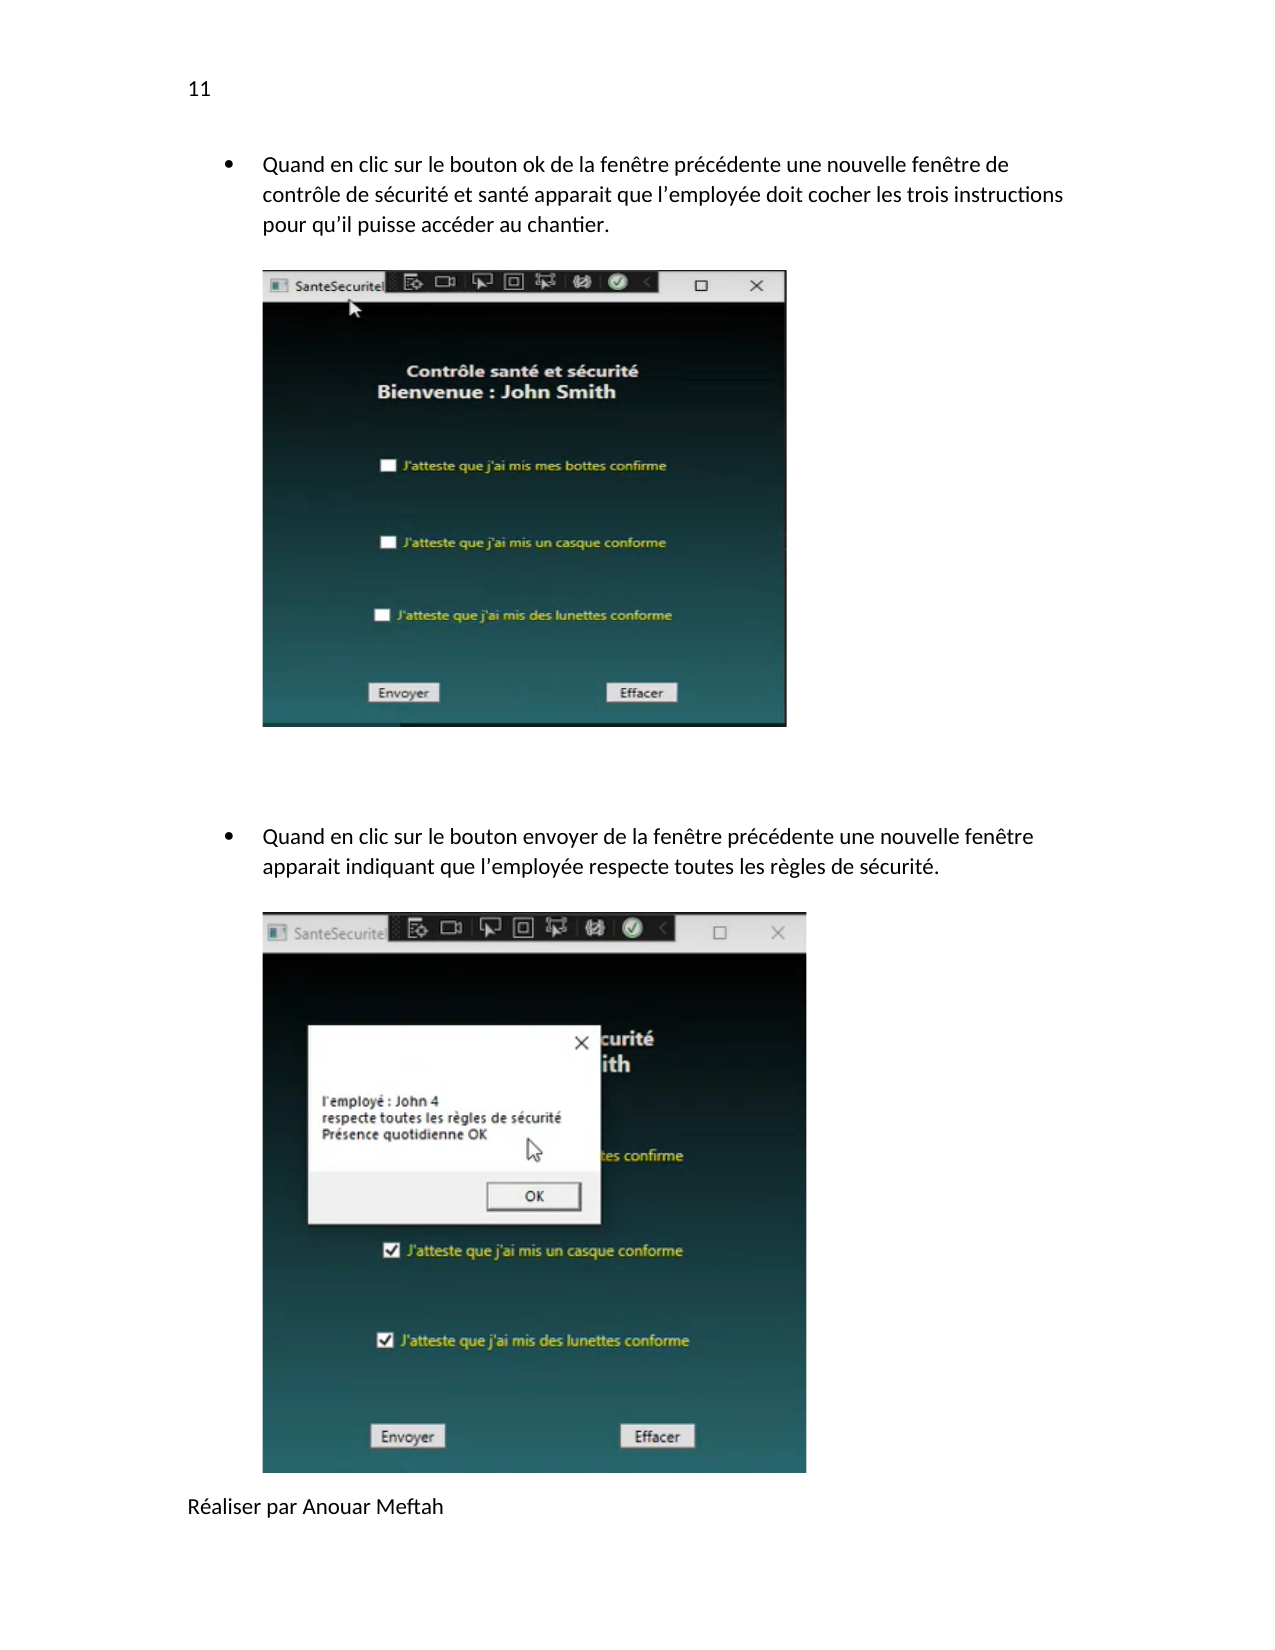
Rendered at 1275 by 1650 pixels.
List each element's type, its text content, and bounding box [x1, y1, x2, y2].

picture [262, 270, 787, 727]
picture [262, 912, 807, 1473]
list Quand en clic sur le bouton envoyer de la fenêtre précédente une nouvelle fenêtre apparait indiquant que l’employée respecte toutes les règles de sécurité. [225, 822, 1087, 881]
list Quand en clic sur le bouton ok de la fenêtre précédente une nouvelle fenêtre de contrôle de sécurité et santé apparait que l’employée doit cocher les trois instructions pour qu’il puisse accéder au chantier. [225, 150, 1087, 238]
